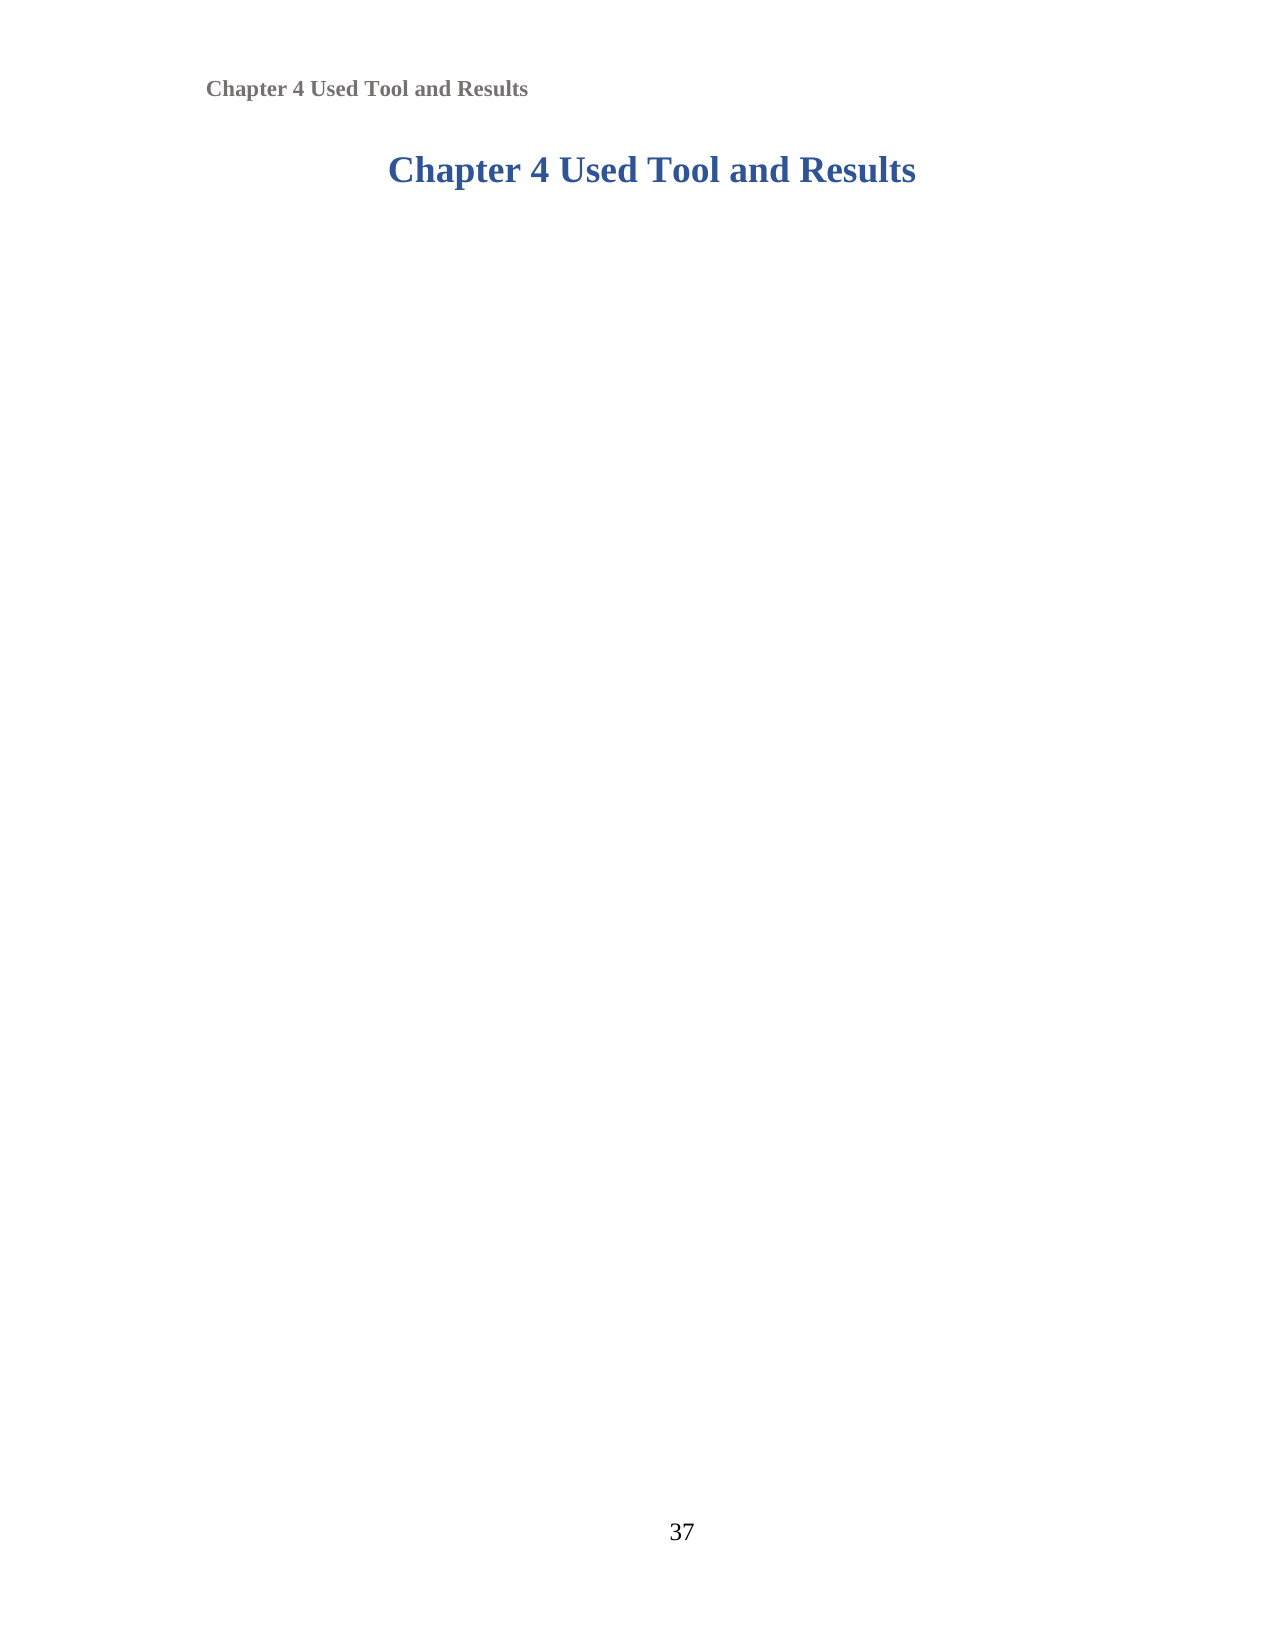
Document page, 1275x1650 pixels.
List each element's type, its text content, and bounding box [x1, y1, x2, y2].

subtitle Used Tool and Results [146, 147, 1158, 190]
